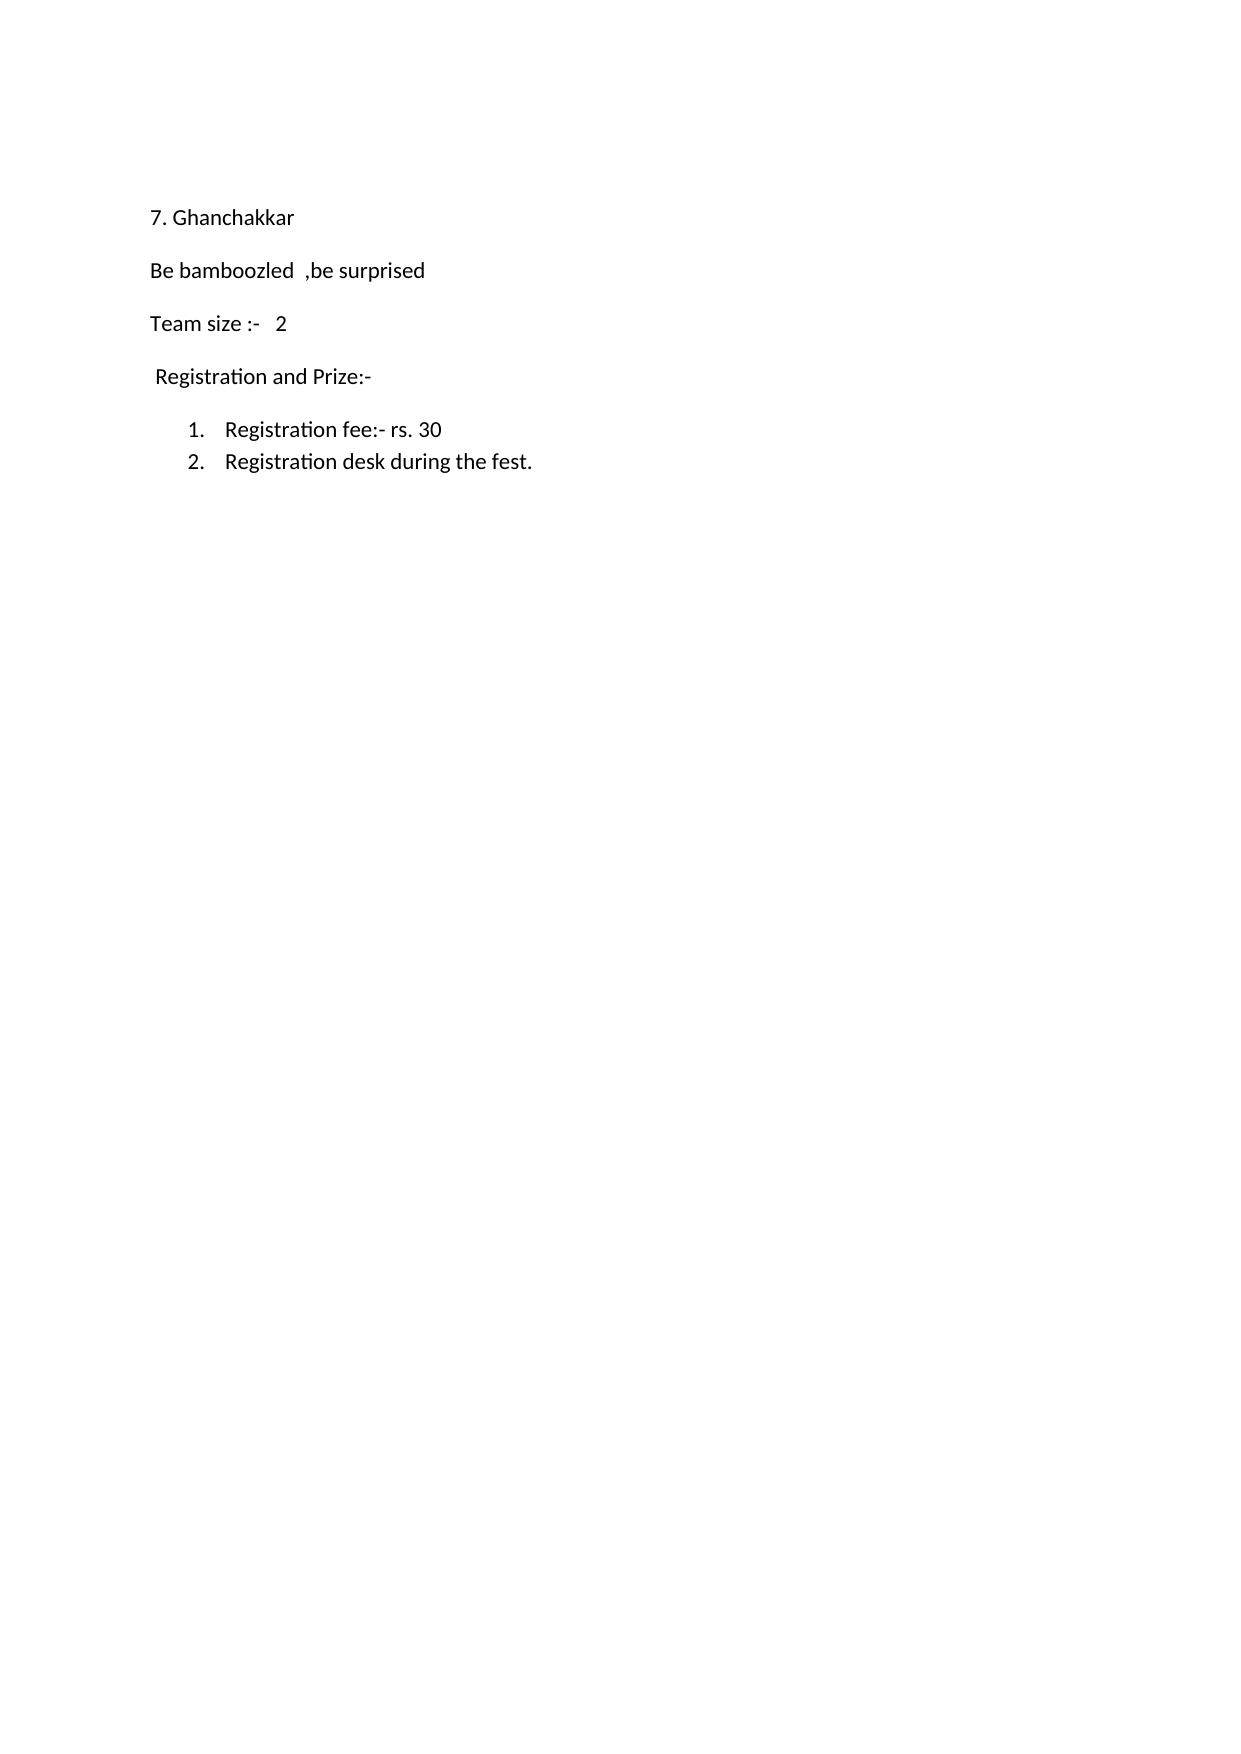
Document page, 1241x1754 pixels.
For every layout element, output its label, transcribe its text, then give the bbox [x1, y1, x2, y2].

text Team size :- 2 [150, 309, 1090, 337]
text 7. Ghanchakkar [150, 203, 1090, 231]
list Registration desk during the fest. [187, 447, 1090, 475]
text Registration and Prize:- [150, 362, 1090, 390]
text Be bamboozled ,be surprised [150, 256, 1090, 284]
list Registration fee:- rs. 30 [187, 415, 1090, 443]
